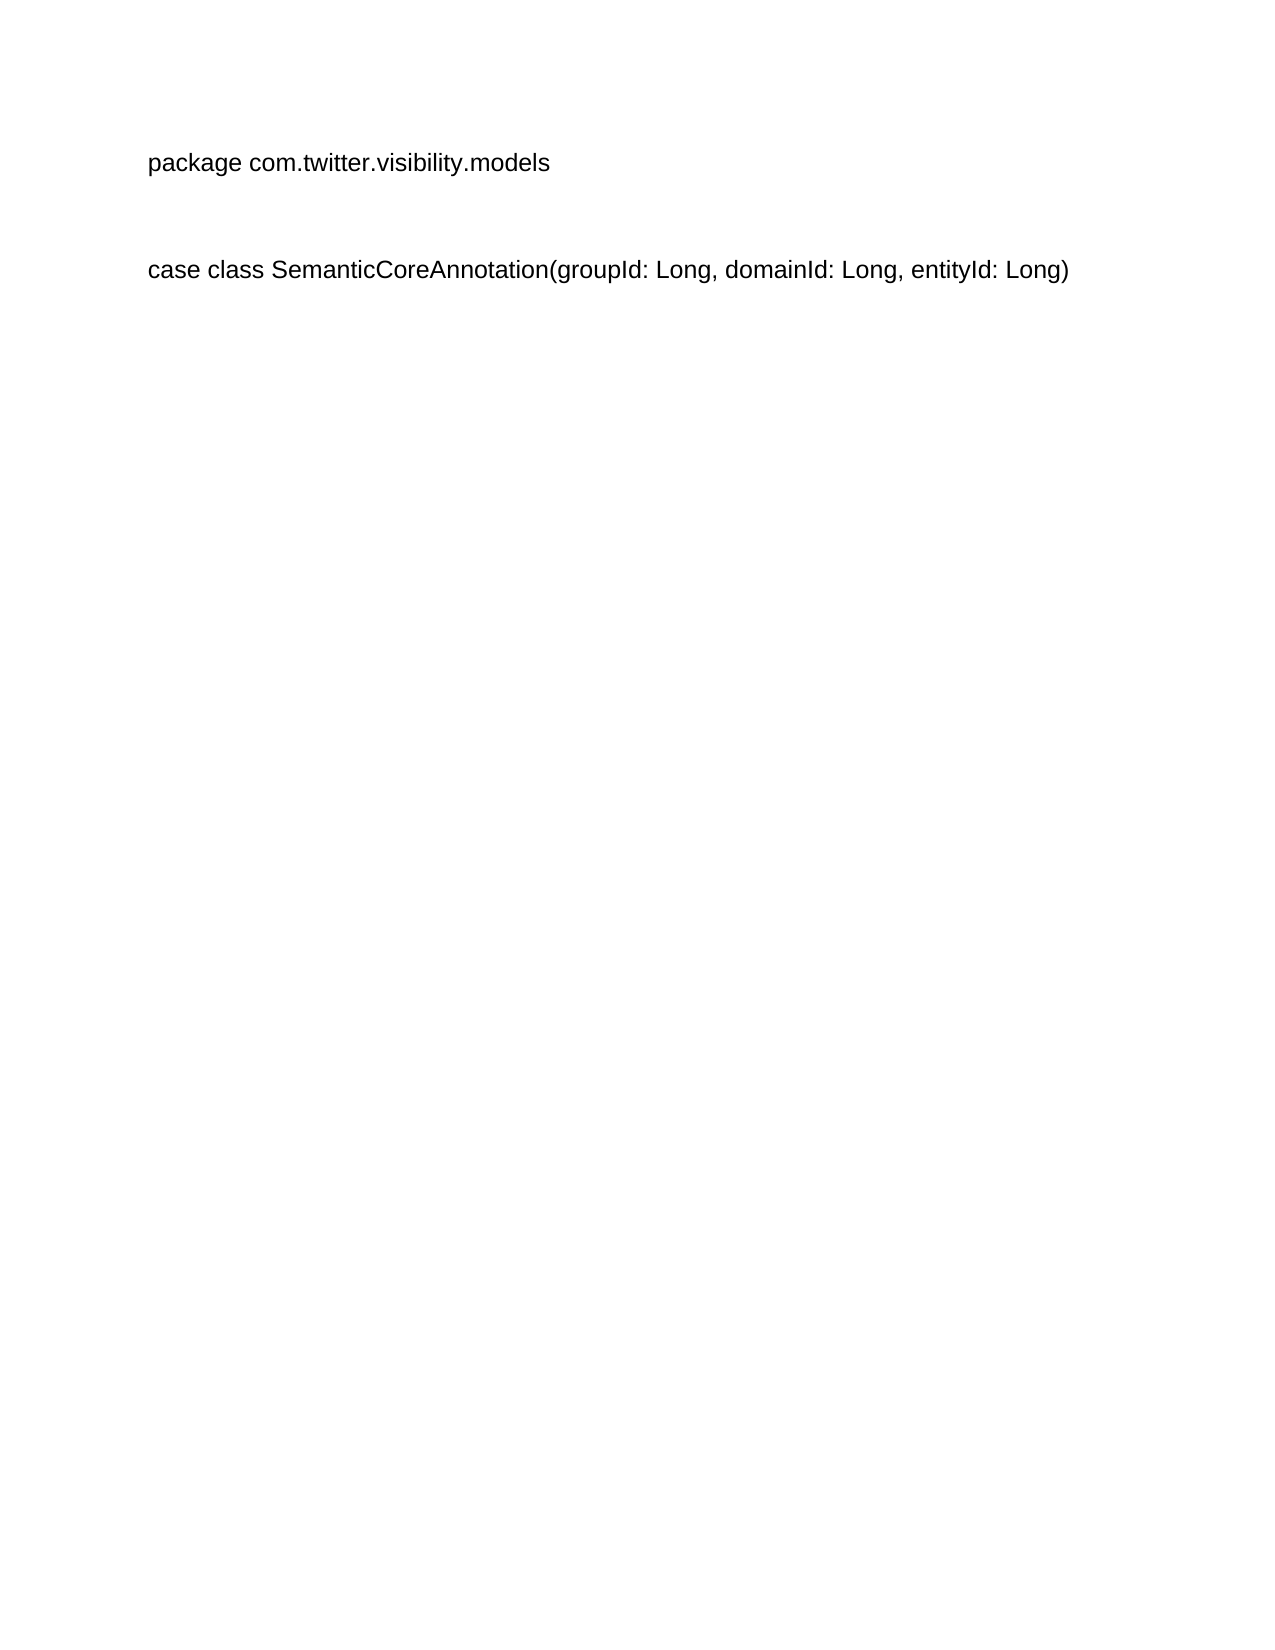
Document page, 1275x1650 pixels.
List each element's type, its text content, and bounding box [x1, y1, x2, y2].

text case class SemanticCoreAnnotation(groupId: Long, domainId: Long, entityId: Long) [148, 255, 1127, 284]
text package com.twitter.visibility.models [148, 148, 1127, 176]
